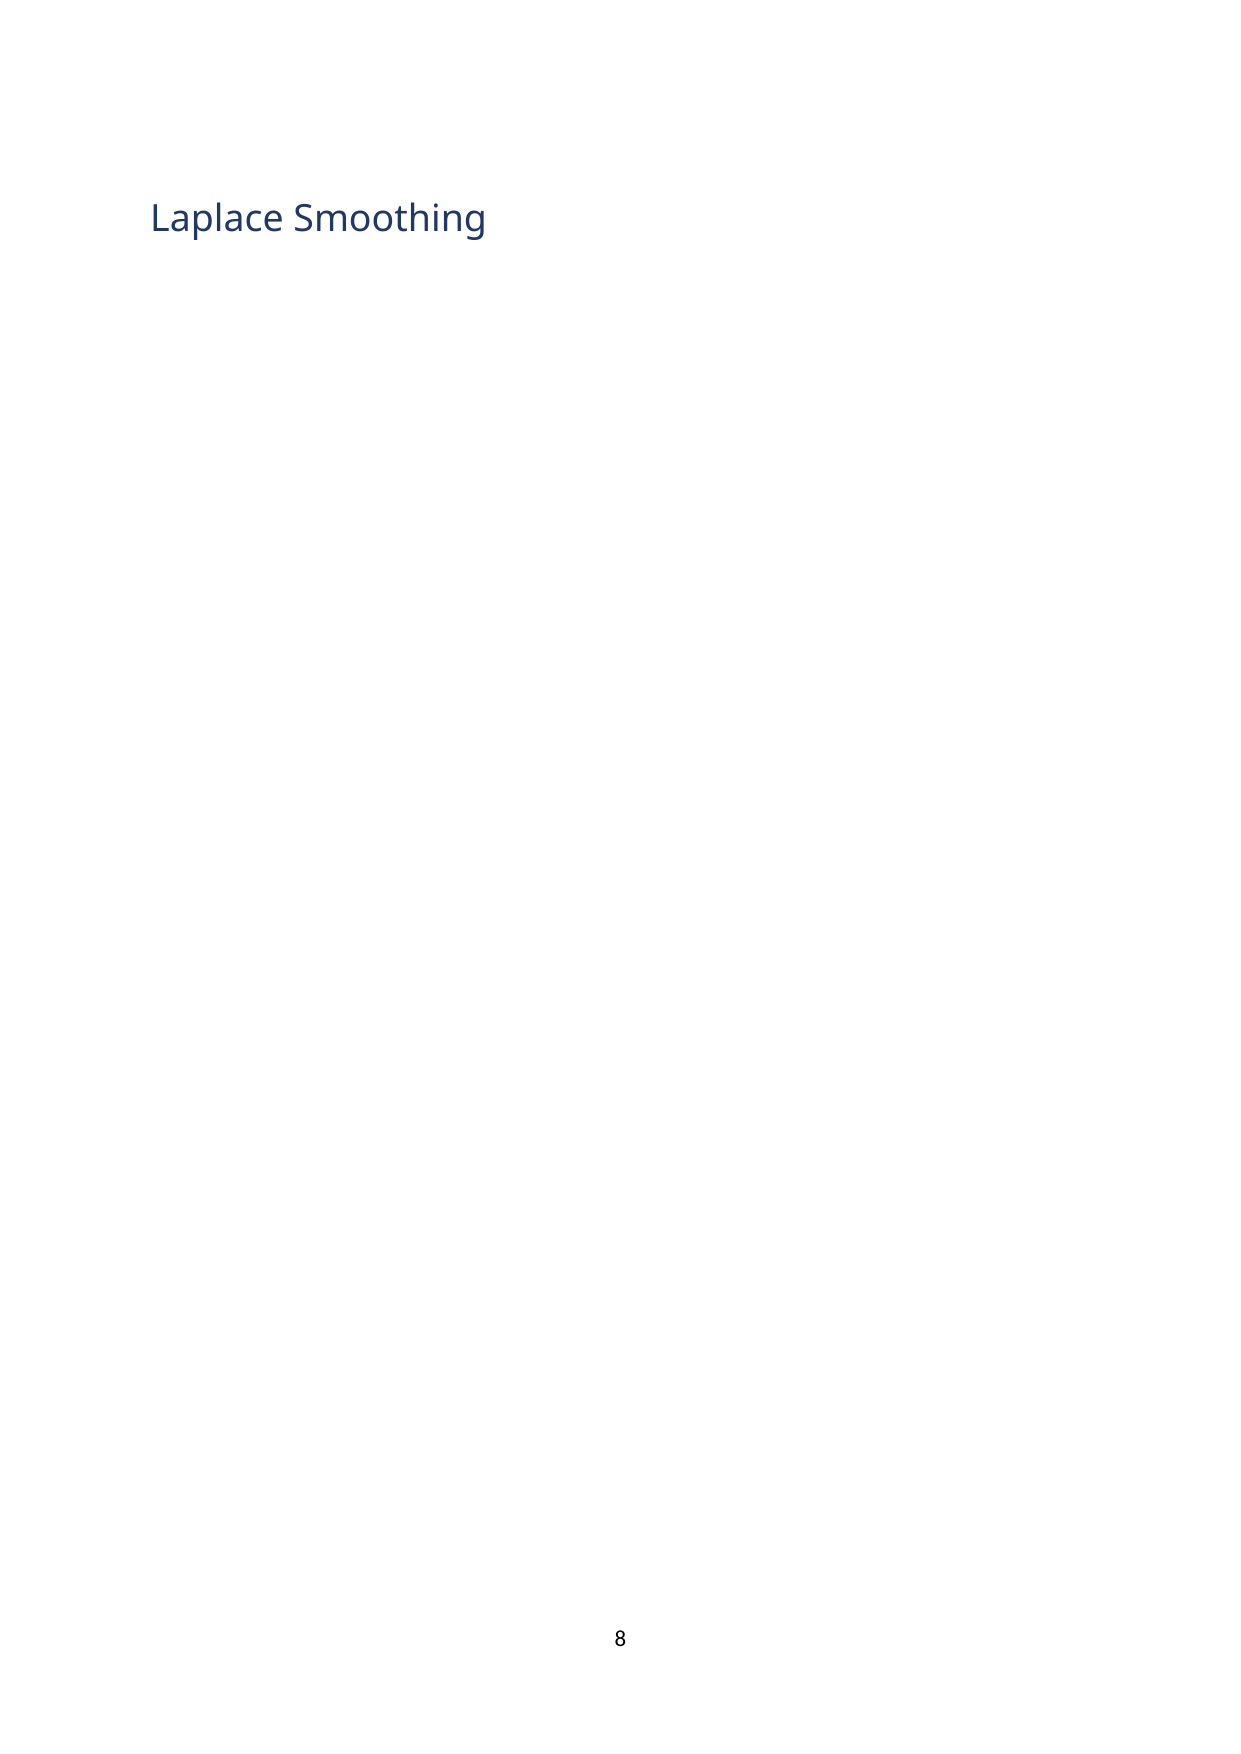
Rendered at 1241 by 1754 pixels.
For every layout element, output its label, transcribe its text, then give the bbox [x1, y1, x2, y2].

subtitle Laplace Smoothing [150, 192, 1090, 243]
